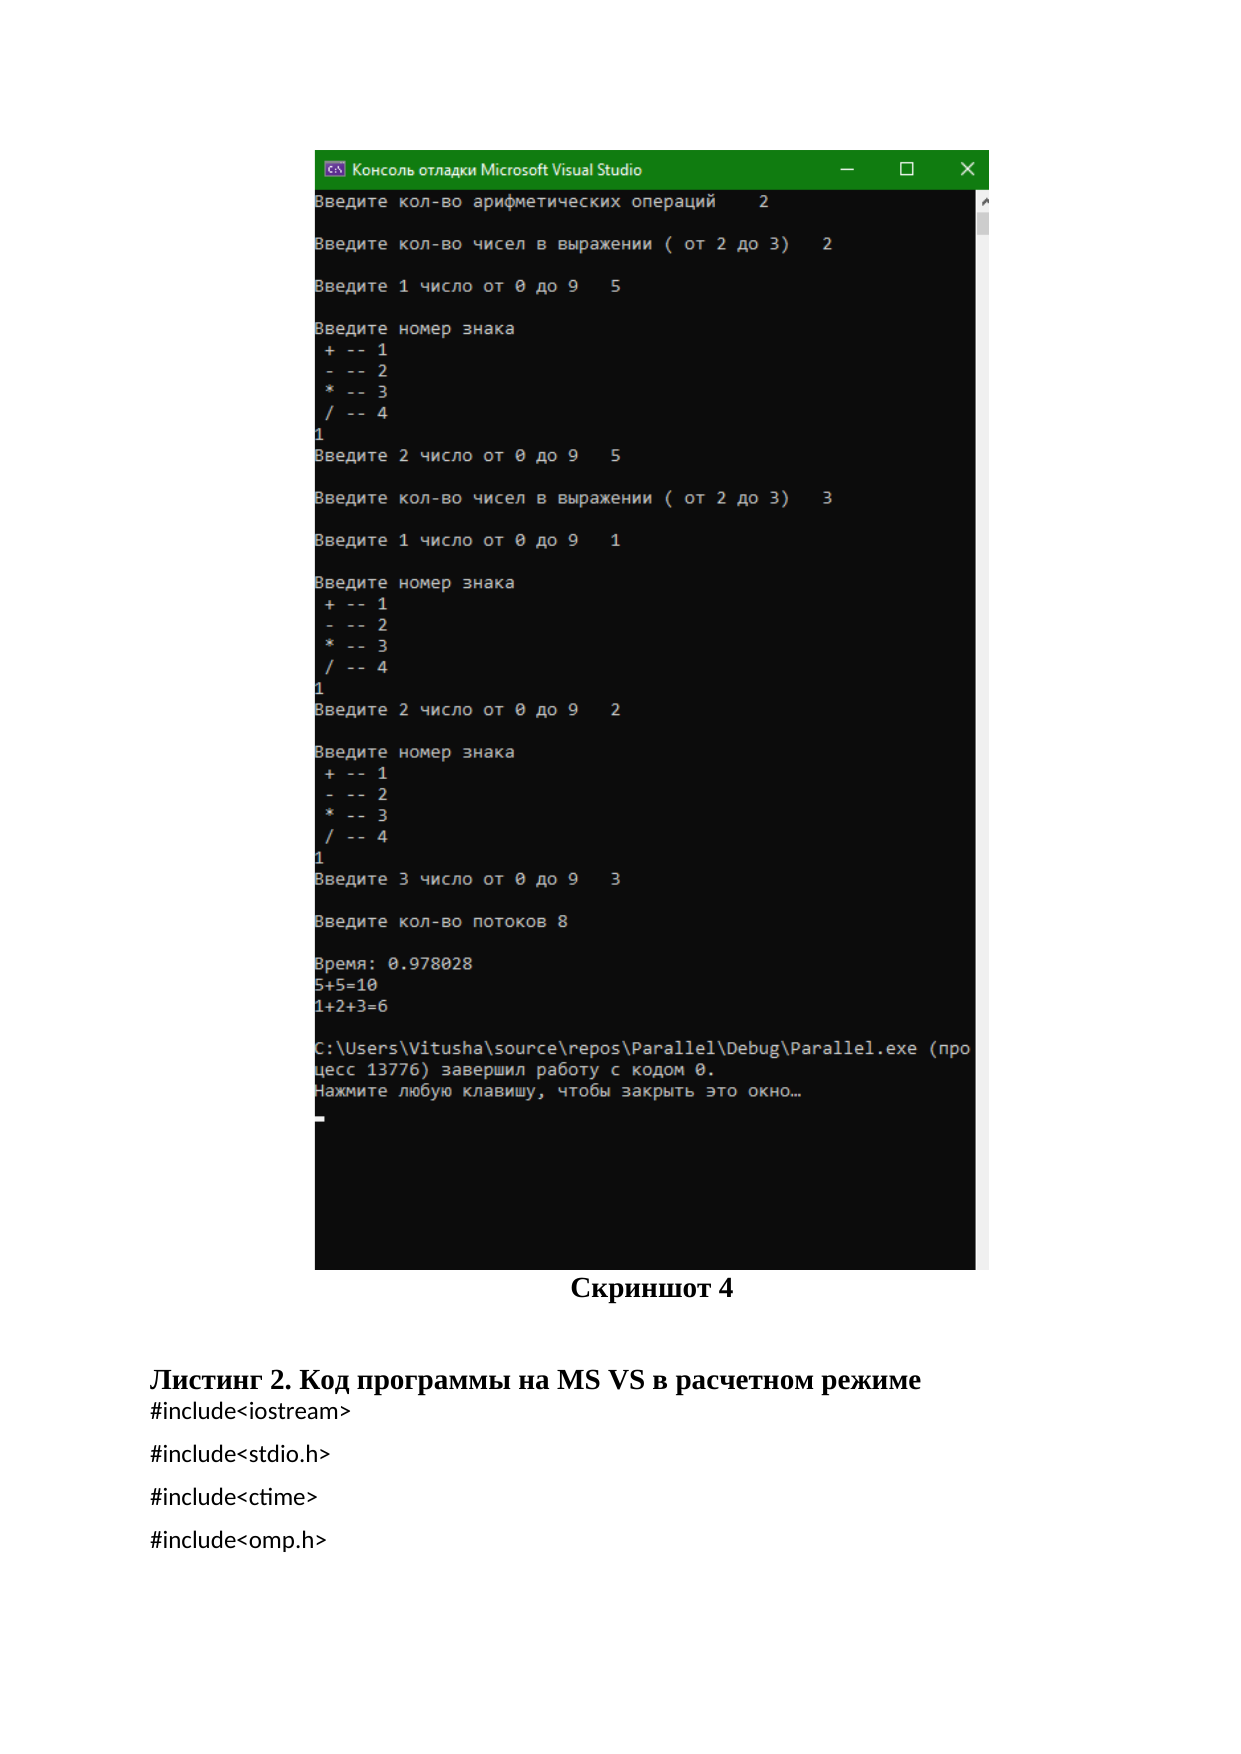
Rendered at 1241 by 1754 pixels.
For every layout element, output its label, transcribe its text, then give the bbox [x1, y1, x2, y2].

text #include<stdio.h> [150, 1438, 1153, 1469]
text Листинг 2. Код программы на MS VS в расчетном режиме #include<iostream> [150, 1362, 1153, 1426]
text #include<omp.h> [150, 1524, 1153, 1555]
picture [314, 150, 989, 1270]
text #include<ctime> [150, 1481, 1153, 1512]
